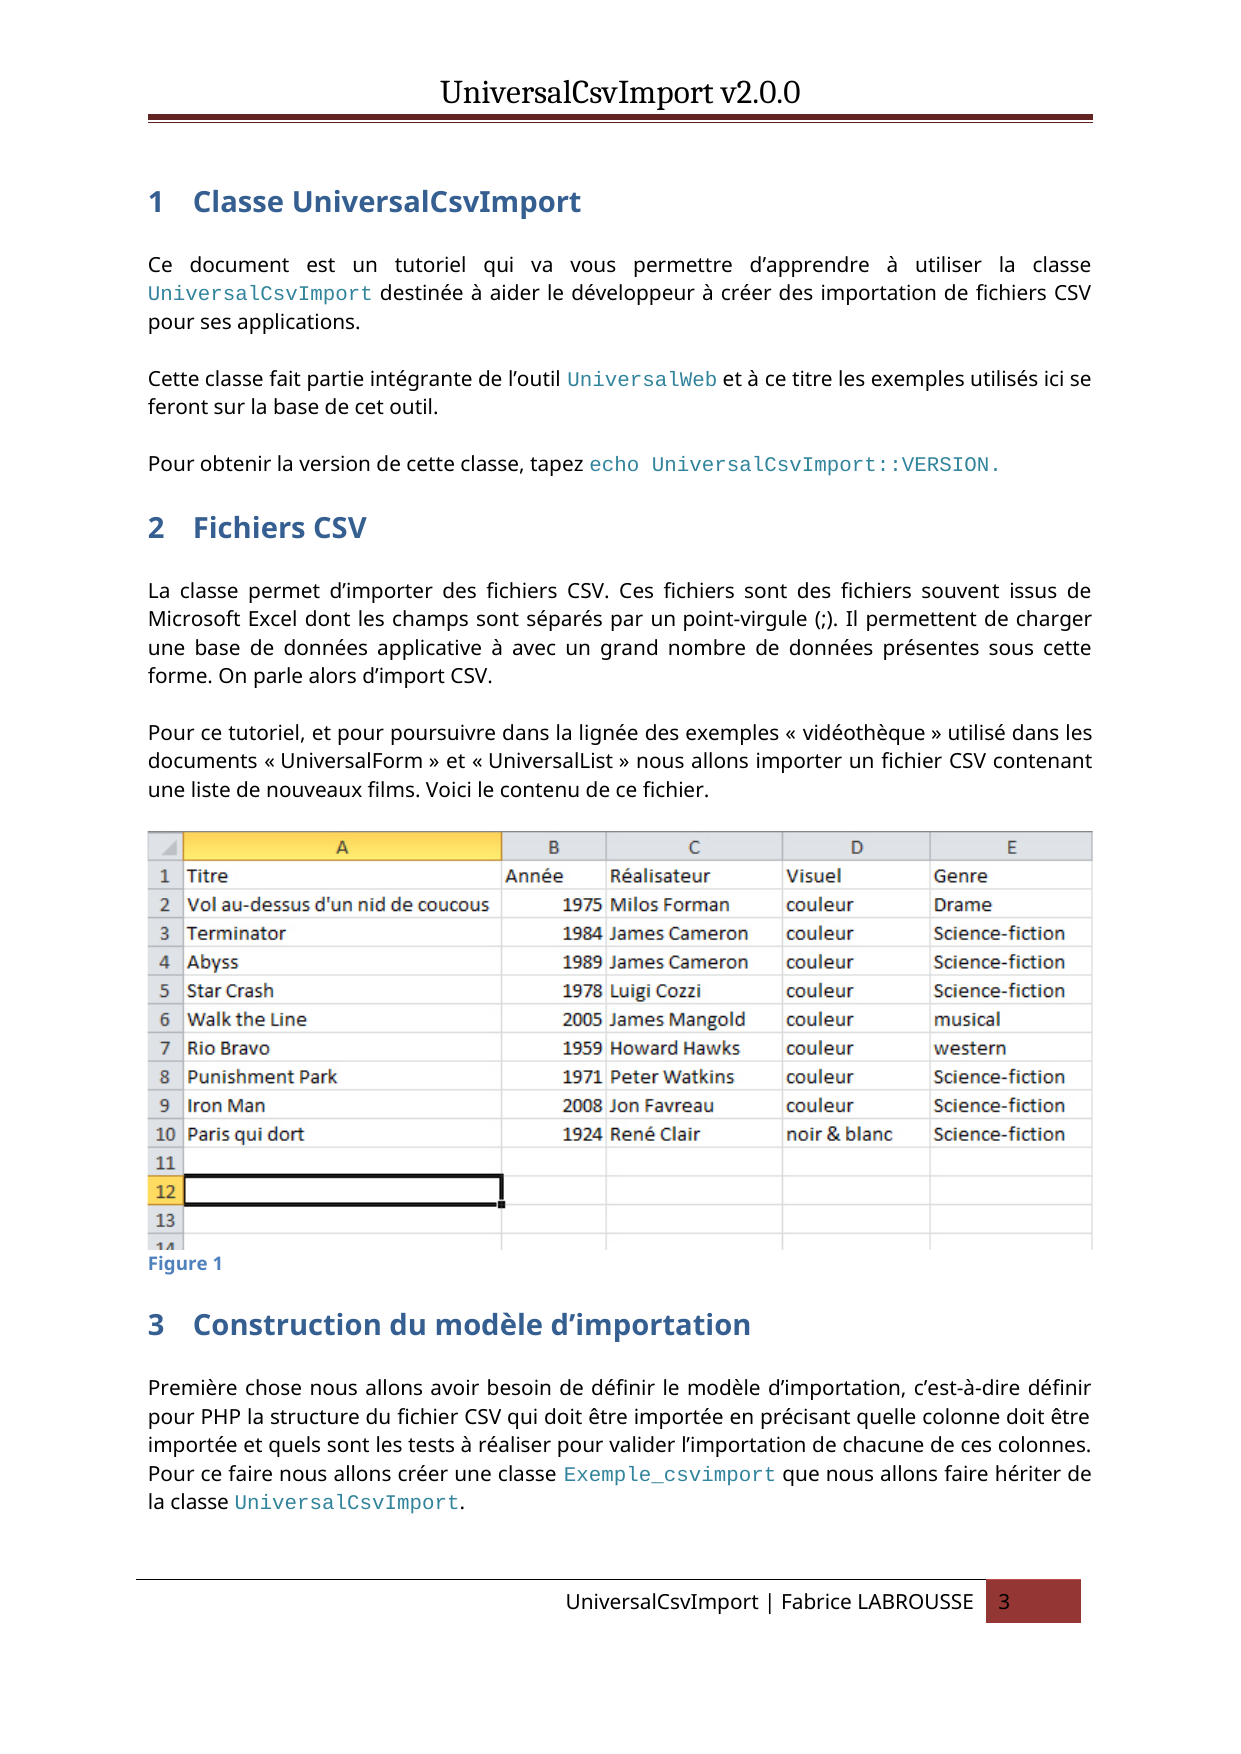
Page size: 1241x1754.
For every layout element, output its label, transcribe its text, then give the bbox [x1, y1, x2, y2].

subtitle Fichiers CSV [148, 507, 1093, 547]
subtitle Classe UniversalCsvImport [148, 181, 1093, 221]
text Première chose nous allons avoir besoin de définir le modèle d’importation, c’est-à-dire définir pour PHP la structure du fichier CSV qui doit être importée en précisant quelle colonne doit être importée et quels sont les tests à réaliser pour valider l’importation de chacune de ces colonnes. Pour ce faire nous allons créer une classe Exemple_csvimport que nous allons faire hériter de la classe UniversalCsvImport. [148, 1373, 1093, 1516]
text Pour ce tutoriel, et pour poursuivre dans la lignée des exemples « vidéothèque » utilisé dans les documents « UniversalForm » et « UniversalList » nous allons importer un fichier CSV contenant une liste de nouveaux films. Voici le contenu de ce fichier. [148, 718, 1093, 803]
text Cette classe fait partie intégrante de l’outil UniversalWeb et à ce titre les exemples utilisés ici se feront sur la base de cet outil. [148, 364, 1093, 421]
picture [147, 831, 1093, 1250]
text Figure 1 [148, 1250, 1093, 1275]
text Pour obtenir la version de cette classe, tapez echo UniversalCsvImport::VERSION. [148, 449, 1093, 478]
text La classe permet d’importer des fichiers CSV. Ces fichiers sont des fichiers souvent issus de Microsoft Excel dont les champs sont séparés par un point-virgule (;). Il permettent de charger une base de données applicative à avec un grand nombre de données présentes sous cette forme. On parle alors d’import CSV. [148, 576, 1093, 689]
subtitle Construction du modèle d’importation [148, 1304, 1093, 1344]
text Ce document est un tutoriel qui va vous permettre d’apprendre à utiliser la classe UniversalCsvImport destinée à aider le développeur à créer des importation de fichiers CSV pour ses applications. [148, 250, 1093, 335]
